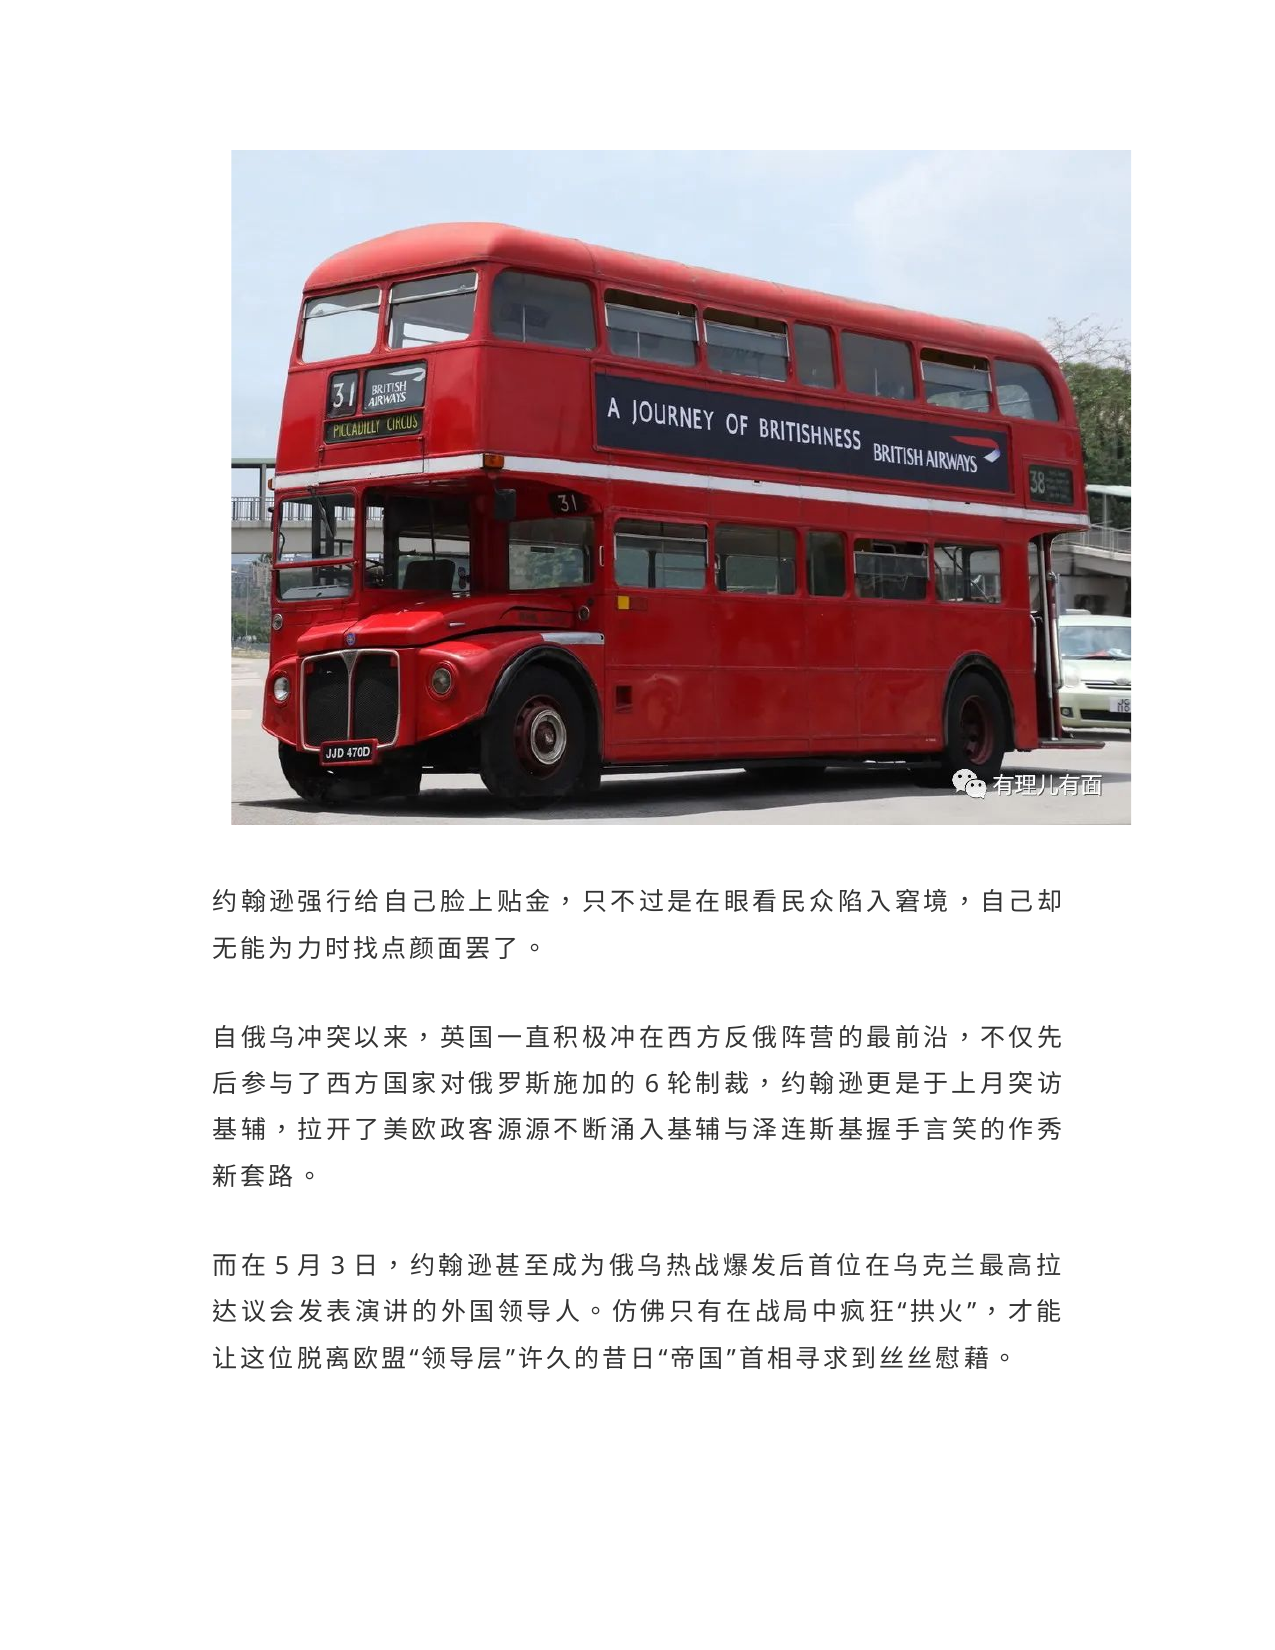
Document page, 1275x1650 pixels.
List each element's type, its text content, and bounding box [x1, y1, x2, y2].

text 自俄乌冲突以来，英国一直积极冲在西方反俄阵营的最前沿，不仅先后参与了西方国家对俄罗斯施加的6轮制裁，约翰逊更是于上月突访基辅，拉开了美欧政客源源不断涌入基辅与泽连斯基握手言笑的作秀新套路。 [212, 1007, 1062, 1193]
text 约翰逊强行给自己脸上贴金，只不过是在眼看民众陷入窘境，自己却无能为力时找点颜面罢了。 [212, 871, 1062, 964]
picture [231, 150, 1132, 825]
text 而在5月3日，约翰逊甚至成为俄乌热战爆发后首位在乌克兰最高拉达议会发表演讲的外国领导人。仿佛只有在战局中疯狂“拱火”，才能让这位脱离欧盟“领导层”许久的昔日“帝国”首相寻求到丝丝慰藉。 [212, 1235, 1062, 1374]
